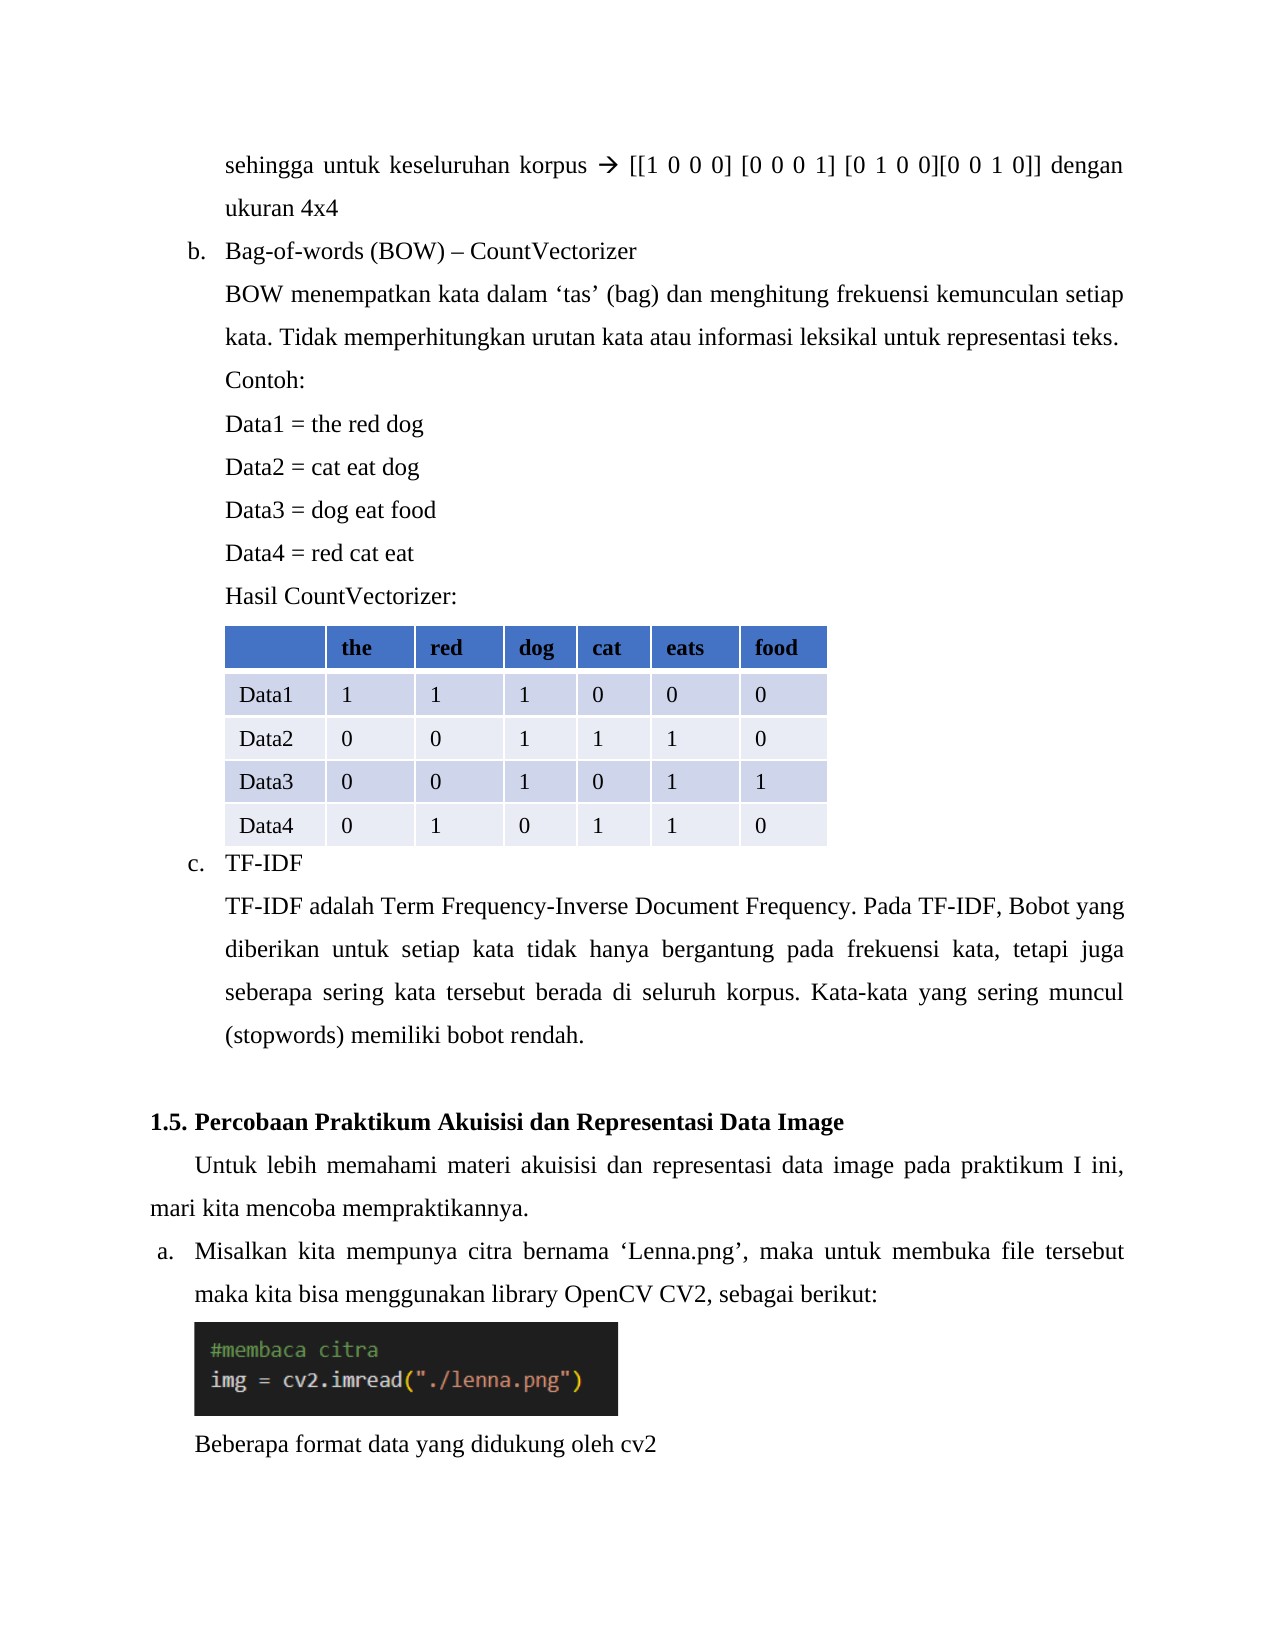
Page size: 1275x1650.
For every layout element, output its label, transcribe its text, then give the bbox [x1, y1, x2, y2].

table_cell 1 [652, 761, 739, 802]
list BOW menempatkan kata dalam ‘tas’ (bag) dan menghitung frekuensi kemunculan setiap kata. Tidak memperhitungkan urutan kata atau informasi leksikal untuk representasi teks. [225, 279, 1125, 351]
table_header [225, 626, 325, 668]
table_cell 1 [652, 804, 739, 846]
table_cell 1 [578, 718, 650, 759]
list TF-IDF [187, 848, 1125, 877]
table_cell 0 [741, 718, 827, 759]
list Hasil CountVectorizer: [225, 581, 1125, 610]
table_cell 1 [741, 761, 827, 802]
list TF-IDF adalah Term Frequency-Inverse Document Frequency. Pada TF-IDF, Bobot yang diberikan untuk setiap kata tidak hanya bergantung pada frekuensi kata, tetapi juga seberapa sering kata tersebut berada di seluruh korpus. Kata-kata yang sering muncul (stopwords) memiliki bobot rendah. [225, 891, 1125, 1049]
list Contoh: [225, 366, 1125, 394]
table_header red [416, 626, 503, 668]
list Data4 = red cat eat [225, 538, 1125, 567]
picture [194, 1322, 619, 1416]
table_header the [327, 626, 414, 668]
table_cell 0 [652, 674, 739, 715]
table_cell Data1 [225, 674, 325, 715]
table_cell 0 [327, 804, 414, 846]
table_cell 1 [416, 674, 503, 715]
list Bag-of-words (BOW) – CountVectorizer [187, 236, 1125, 265]
table_cell Data4 [225, 804, 325, 846]
table_cell 1 [652, 718, 739, 759]
text Untuk lebih memahami materi akuisisi dan representasi data image pada praktikum I ini, mari kita mencoba mempraktikannya. [150, 1150, 1125, 1222]
table_cell 1 [578, 804, 650, 846]
list Data3 = dog eat food [225, 495, 1125, 524]
table_cell 0 [416, 761, 503, 802]
list Misalkan kita mempunya citra bernama ‘Lenna.png’, maka untuk membuka file tersebut maka kita bisa menggunakan library OpenCV CV2, sebagai berikut: [157, 1236, 1125, 1308]
table_cell 0 [578, 674, 650, 715]
list Beberapa format data yang didukung oleh cv2 [194, 1429, 1125, 1458]
list Data2 = cat eat dog [225, 452, 1125, 481]
list Data1 = the red dog [225, 409, 1125, 437]
table_cell 1 [505, 761, 576, 802]
table_cell 0 [416, 718, 503, 759]
table_cell 0 [578, 761, 650, 802]
table_cell 1 [505, 674, 576, 715]
table_header dog [505, 626, 576, 668]
list Percobaan Praktikum Akuisisi dan Representasi Data Image [150, 1107, 1125, 1135]
table_header food [741, 626, 827, 668]
table_header eats [652, 626, 739, 668]
table_cell 1 [327, 674, 414, 715]
table_cell 0 [505, 804, 576, 846]
table_header cat [578, 626, 650, 668]
table_cell Data2 [225, 718, 325, 759]
table_cell 0 [327, 718, 414, 759]
list sehingga untuk keseluruhan korpus [[1 0 0 0] [0 0 0 1] [0 1 0 0][0 0 1 0]] dengan ukuran 4x4 [225, 150, 1125, 222]
table_cell 0 [741, 804, 827, 846]
table_cell 0 [741, 674, 827, 715]
table_cell 1 [505, 718, 576, 759]
table_cell Data3 [225, 761, 325, 802]
table_cell 1 [416, 804, 503, 846]
table_cell 0 [327, 761, 414, 802]
